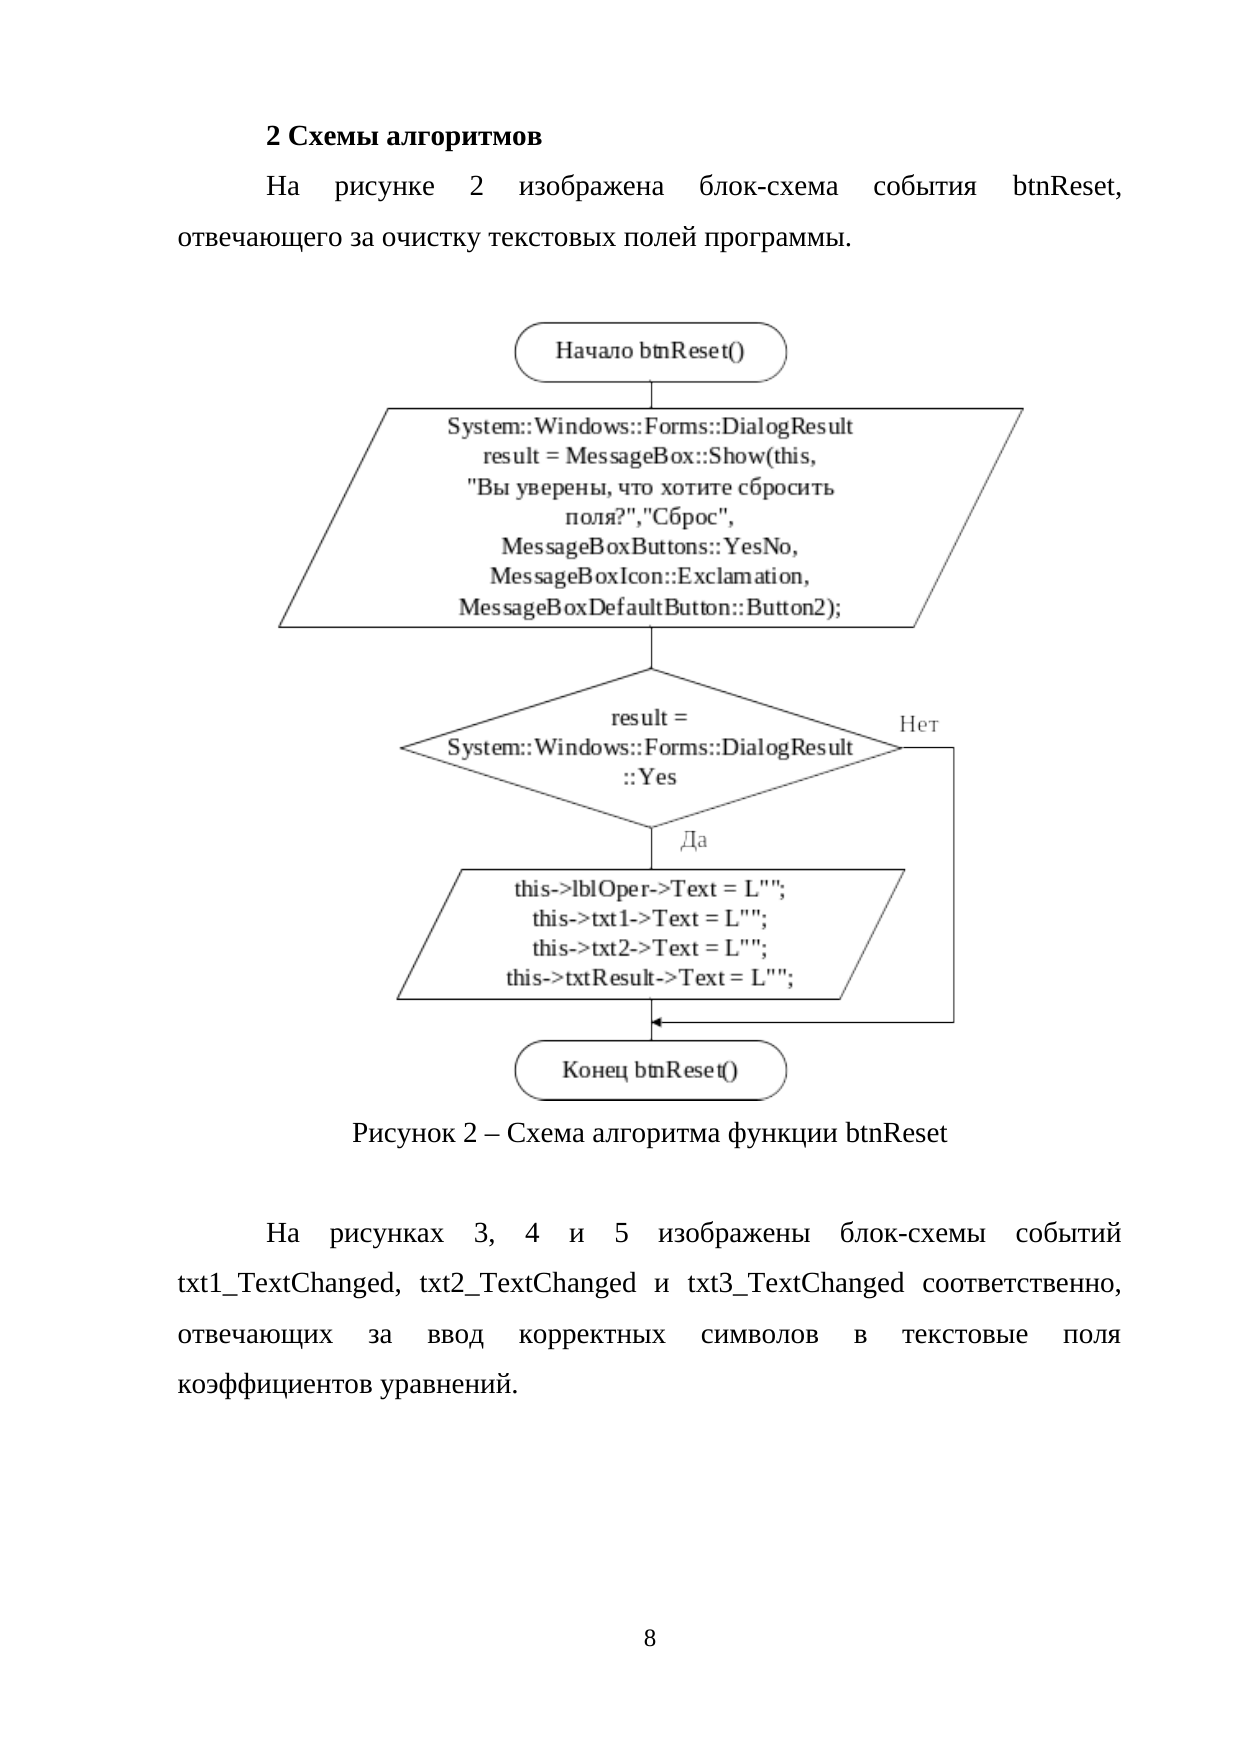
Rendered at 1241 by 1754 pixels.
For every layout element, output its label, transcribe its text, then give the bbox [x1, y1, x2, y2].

subtitle 2 Схемы алгоритмов [177, 118, 1122, 152]
text На рисунках 3, 4 и 5 изображены блок-схемы событий txt1_TextChanged, txt2_TextChanged и txt3_TextChanged соответственно, отвечающих за ввод корректных символов в текстовые поля коэффициентов уравнений. [177, 1215, 1122, 1400]
text На рисунке 2 изображена блок-схема события btnReset, отвечающего за очистку текстовых полей программы. [177, 168, 1122, 252]
text Рисунок 2 – Схема алгоритма функции btnReset [177, 1115, 1122, 1148]
